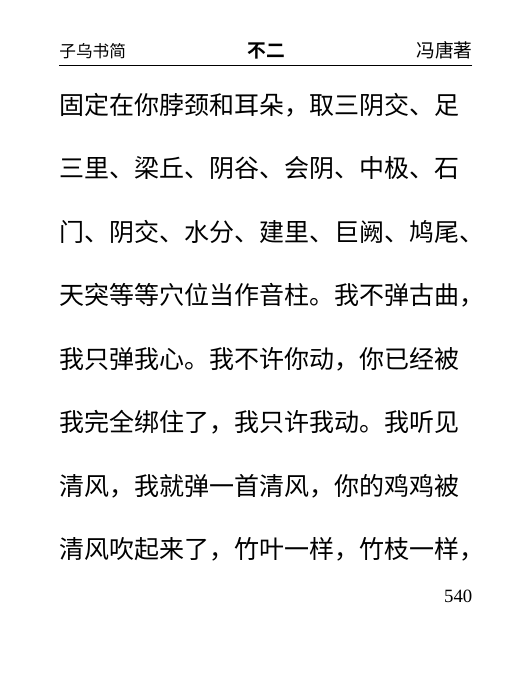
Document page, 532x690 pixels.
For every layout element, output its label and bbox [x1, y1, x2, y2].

text [59, 72, 472, 580]
